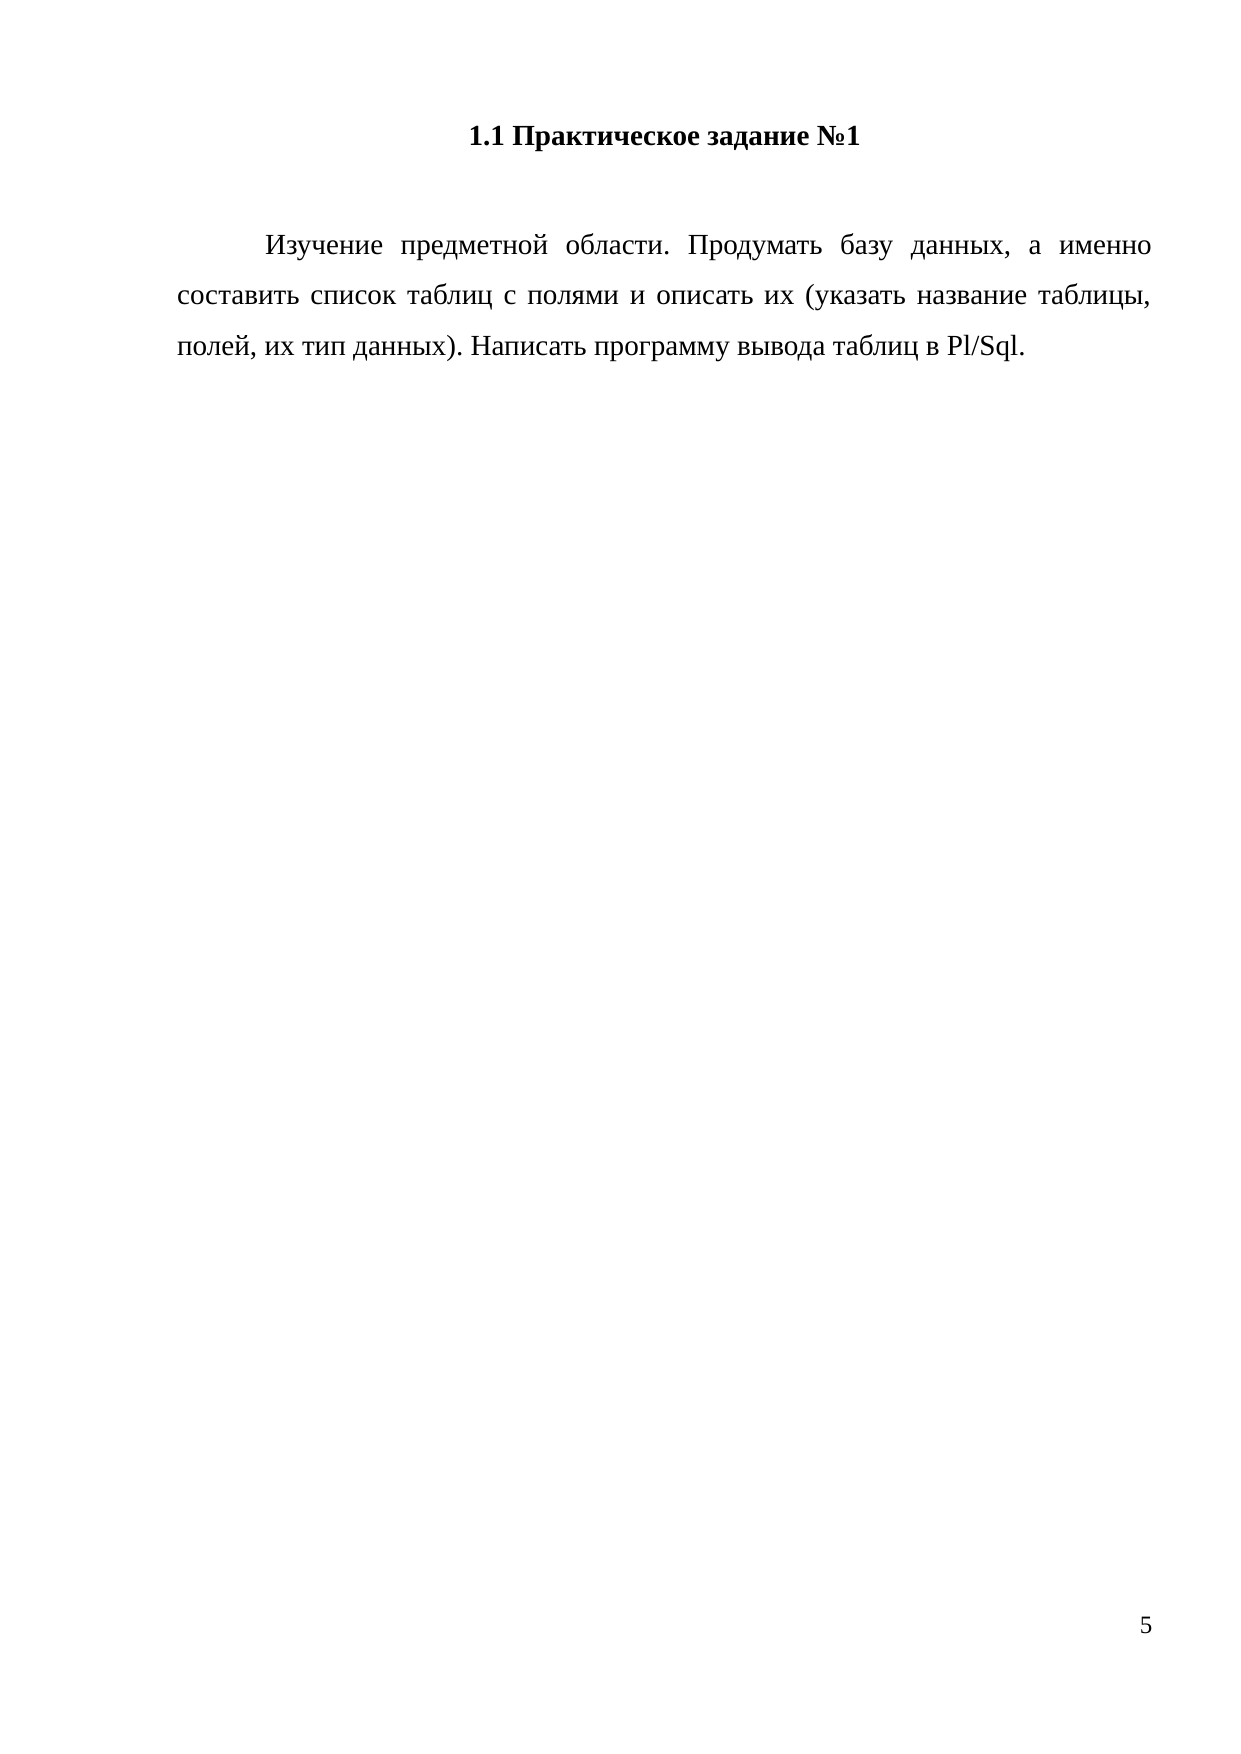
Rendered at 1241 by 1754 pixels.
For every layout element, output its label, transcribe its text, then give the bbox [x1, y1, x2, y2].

text Изучение предметной области. Продумать базу данных, а именно составить список таблиц с полями и описать их (указать название таблицы, полей, их тип данных). Написать программу вывода таблиц в Pl/Sql. [177, 227, 1152, 361]
subtitle 1.1 Практическое задание №1 [243, 118, 1086, 152]
